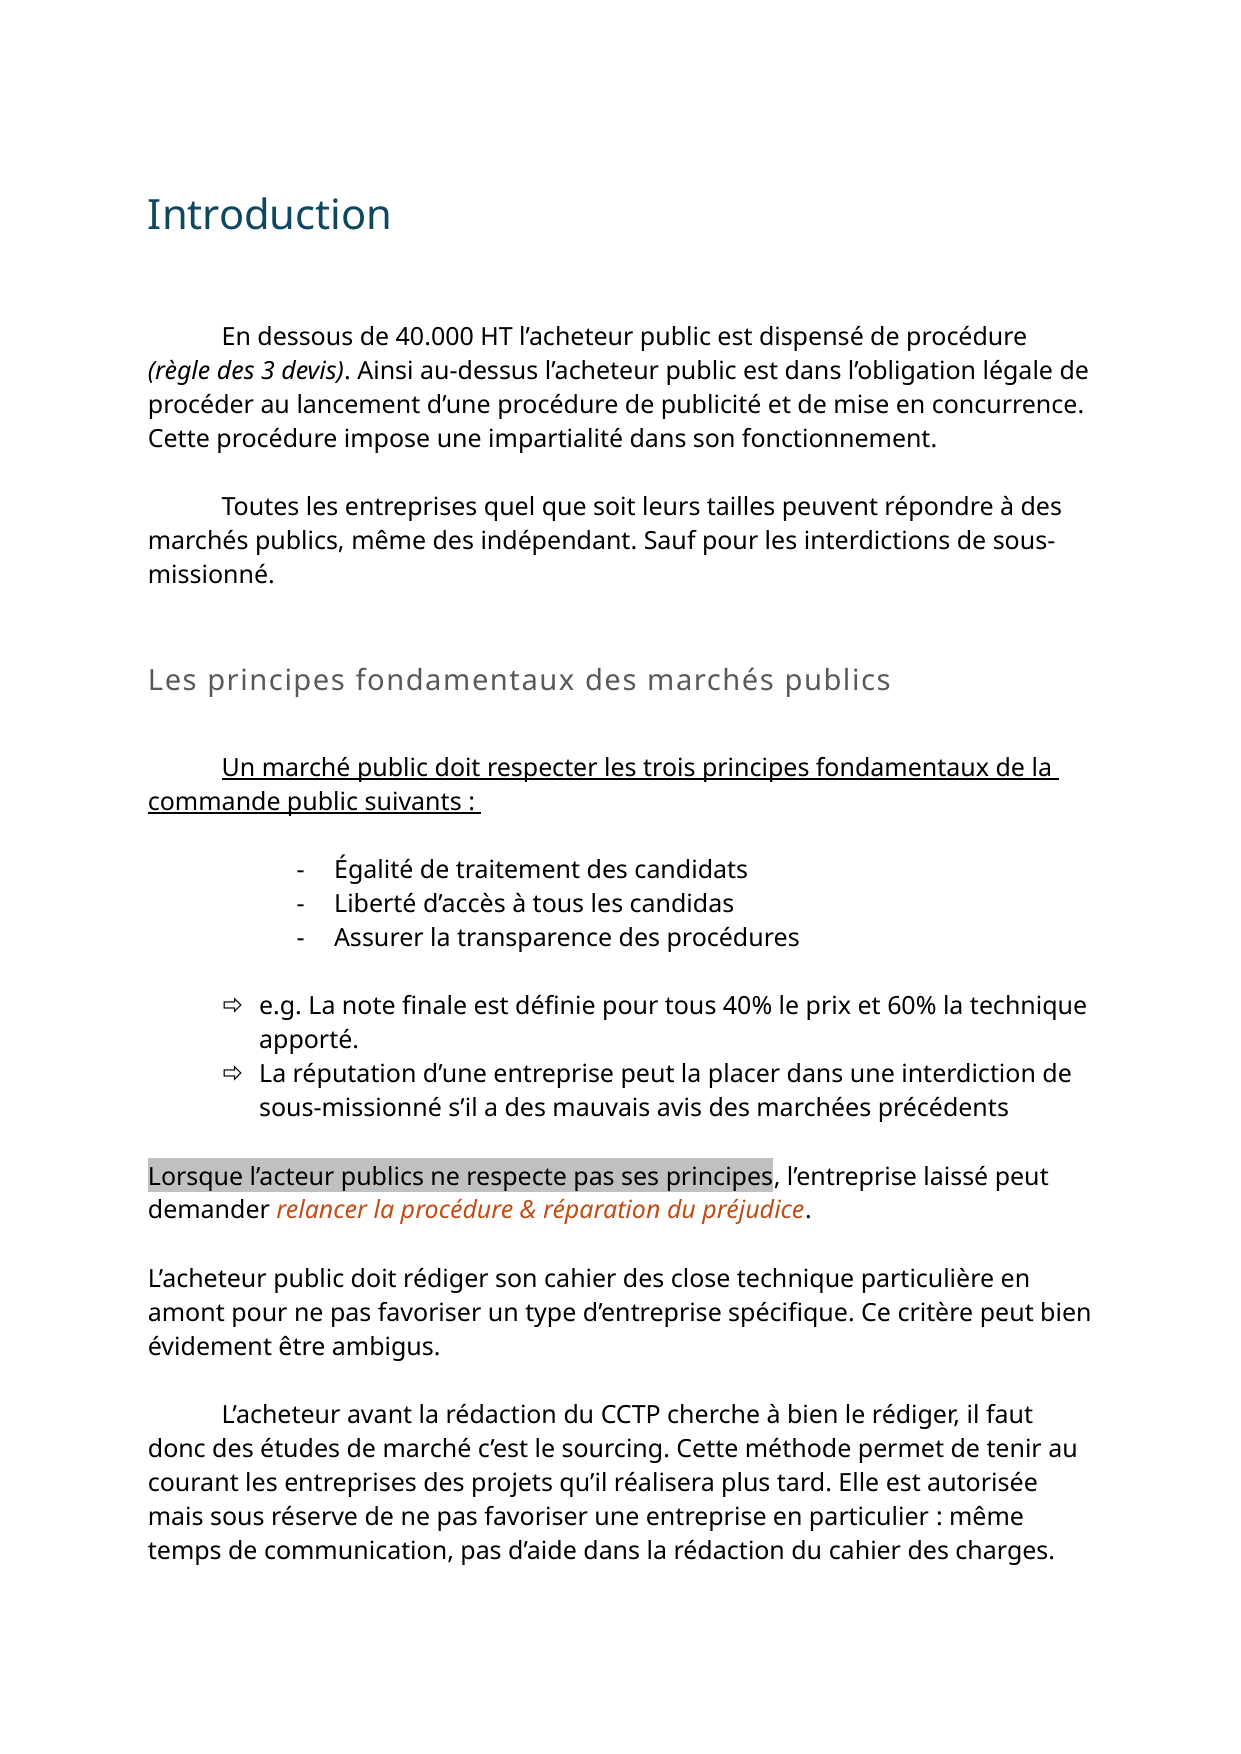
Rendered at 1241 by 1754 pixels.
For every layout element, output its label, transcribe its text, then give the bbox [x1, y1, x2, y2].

text L’acheteur avant la rédaction du CCTP cherche à bien le rédiger, il faut donc des études de marché c’est le sourcing. Cette méthode permet de tenir au courant les entreprises des projets qu’il réalisera plus tard. Elle est autorisée mais sous réserve de ne pas favoriser une entreprise en particulier : même temps de communication, pas d’aide dans la rédaction du cahier des charges. [148, 1397, 1093, 1567]
list Liberté d’accès à tous les candidas [296, 886, 1093, 920]
text Toutes les entreprises quel que soit leurs tailles peuvent répondre à des marchés publics, même des indépendant. Sauf pour les interdictions de sous-missionné. [148, 489, 1093, 591]
subtitle Les principes fondamentaux des marchés publics [148, 659, 1093, 699]
list e.g. La note finale est définie pour tous 40% le prix et 60% la technique apporté. [221, 988, 1093, 1056]
text Lorsque l’acteur publics ne respecte pas ses principes, l’entreprise laissé peut demander relancer la procédure & réparation du préjudice. [148, 1158, 1093, 1226]
text En dessous de 40.000 HT l’acheteur public est dispensé de procédure (règle des 3 devis). Ainsi au-dessus l’acheteur public est dans l’obligation légale de procéder au lancement d’une procédure de publicité et de mise en concurrence. Cette procédure impose une impartialité dans son fonctionnement. [148, 318, 1093, 454]
list Assurer la transparence des procédures [296, 920, 1093, 954]
list Égalité de traitement des candidats [296, 852, 1093, 886]
text Un marché public doit respecter les trois principes fondamentaux de la commande public suivants : [148, 749, 1093, 817]
subtitle Introduction [148, 185, 1093, 242]
list La réputation d’une entreprise peut la placer dans une interdiction de sous-missionné s’il a des mauvais avis des marchées précédents [221, 1056, 1093, 1124]
text L’acheteur public doit rédiger son cahier des close technique particulière en amont pour ne pas favoriser un type d’entreprise spécifique. Ce critère peut bien évidement être ambigus. [148, 1260, 1093, 1362]
